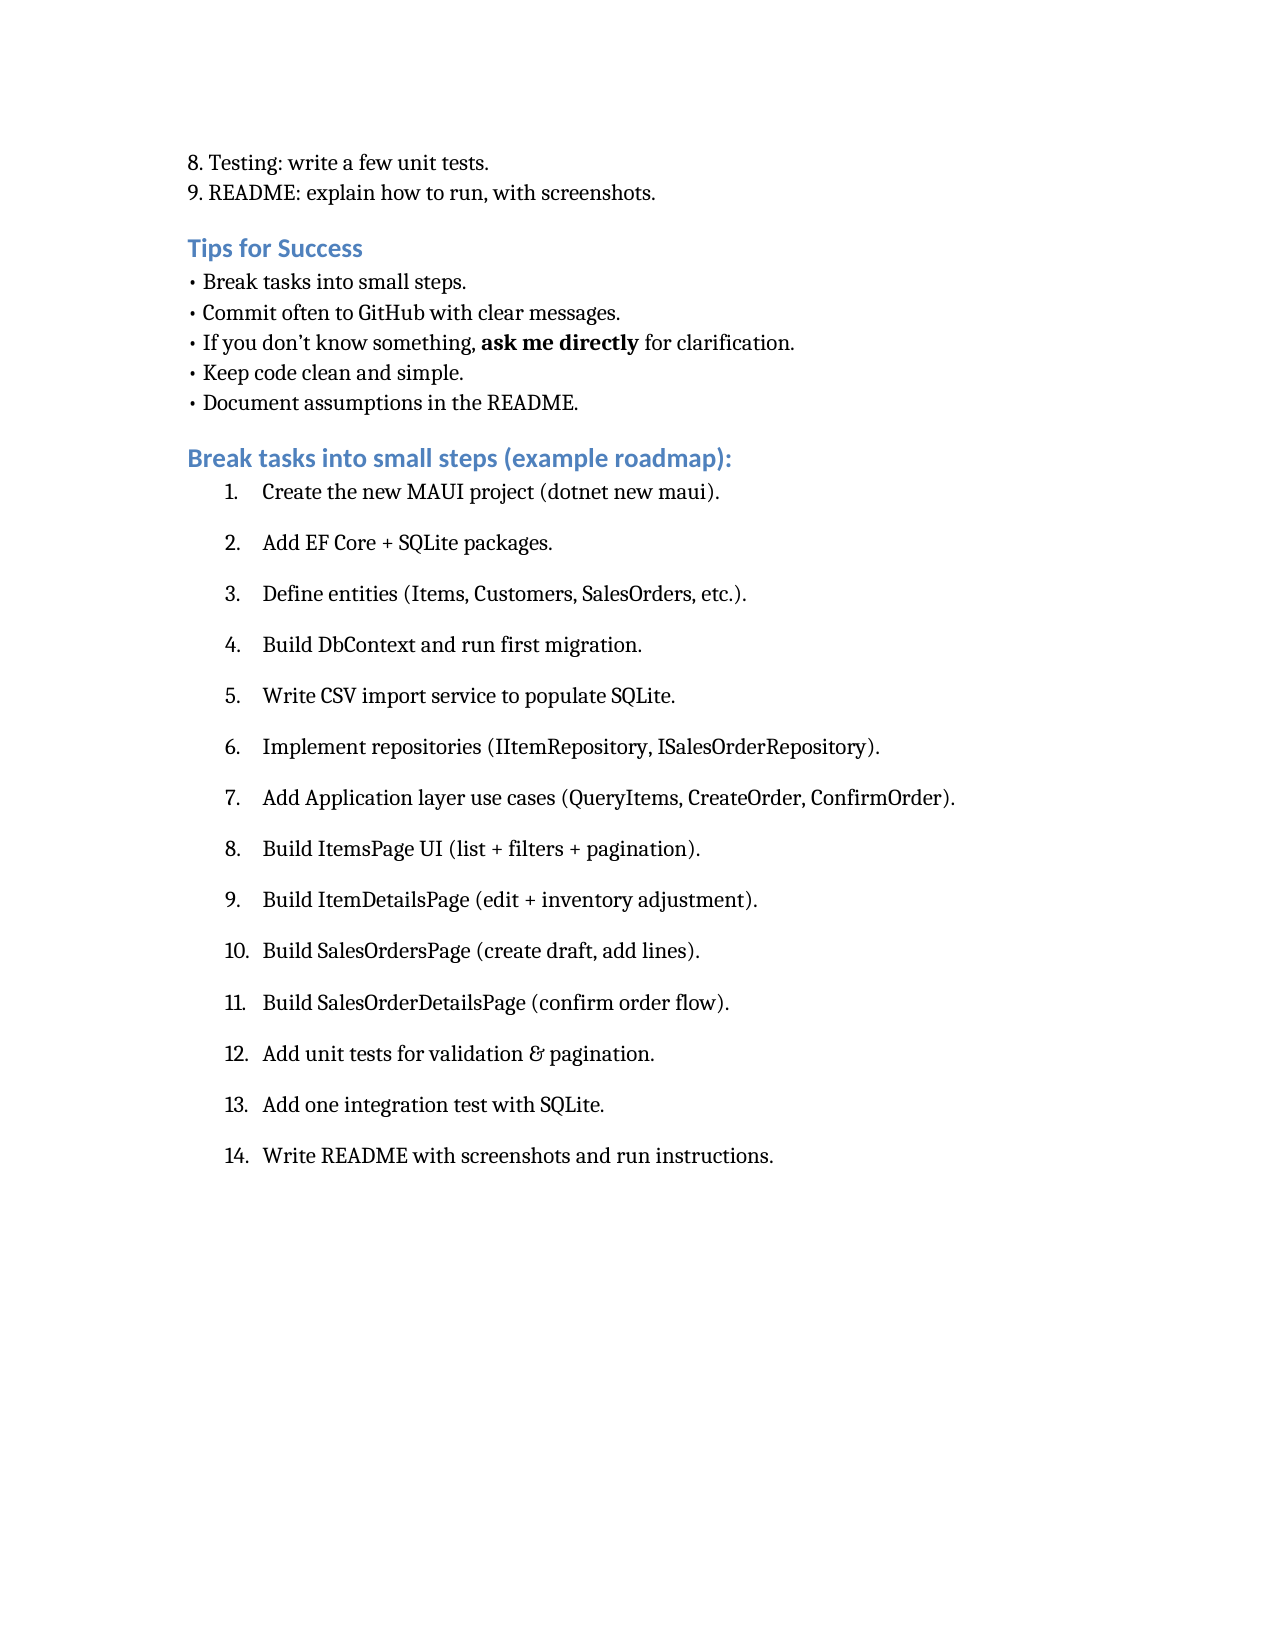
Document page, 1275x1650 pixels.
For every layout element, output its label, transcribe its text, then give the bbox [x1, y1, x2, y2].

list Build SalesOrderDetailsPage (confirm order flow). [225, 989, 1087, 1016]
list Create the new MAUI project (dotnet new maui). [225, 479, 1087, 505]
list Add unit tests for validation & pagination. [225, 1040, 1087, 1067]
list Write README with screenshots and run instructions. [225, 1142, 1087, 1169]
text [187, 150, 1087, 207]
subtitle Break tasks into small steps (example roadmap): [187, 441, 1087, 474]
text • Break tasks into small steps. • Commit often to GitHub with clear messages. • If you don’t know something, ask me directly for clarification. • Keep code clean and simple. • Document assumptions in the README. [187, 269, 1087, 416]
list Write CSV import service to populate SQLite. [225, 683, 1087, 709]
subtitle Tips for Success [187, 231, 1087, 264]
list Define entities (Items, Customers, SalesOrders, etc.). [225, 581, 1087, 607]
list Add one integration test with SQLite. [225, 1091, 1087, 1118]
list Add Application layer use cases (QueryItems, CreateOrder, ConfirmOrder). [225, 785, 1087, 812]
list Build SalesOrdersPage (create draft, add lines). [225, 938, 1087, 965]
list Build DbContext and run first migration. [225, 632, 1087, 658]
list Build ItemDetailsPage (edit + inventory adjustment). [225, 887, 1087, 914]
list Add EF Core + SQLite packages. [225, 530, 1087, 556]
list Build ItemsPage UI (list + filters + pagination). [225, 836, 1087, 863]
list Implement repositories (IItemRepository, ISalesOrderRepository). [225, 734, 1087, 761]
